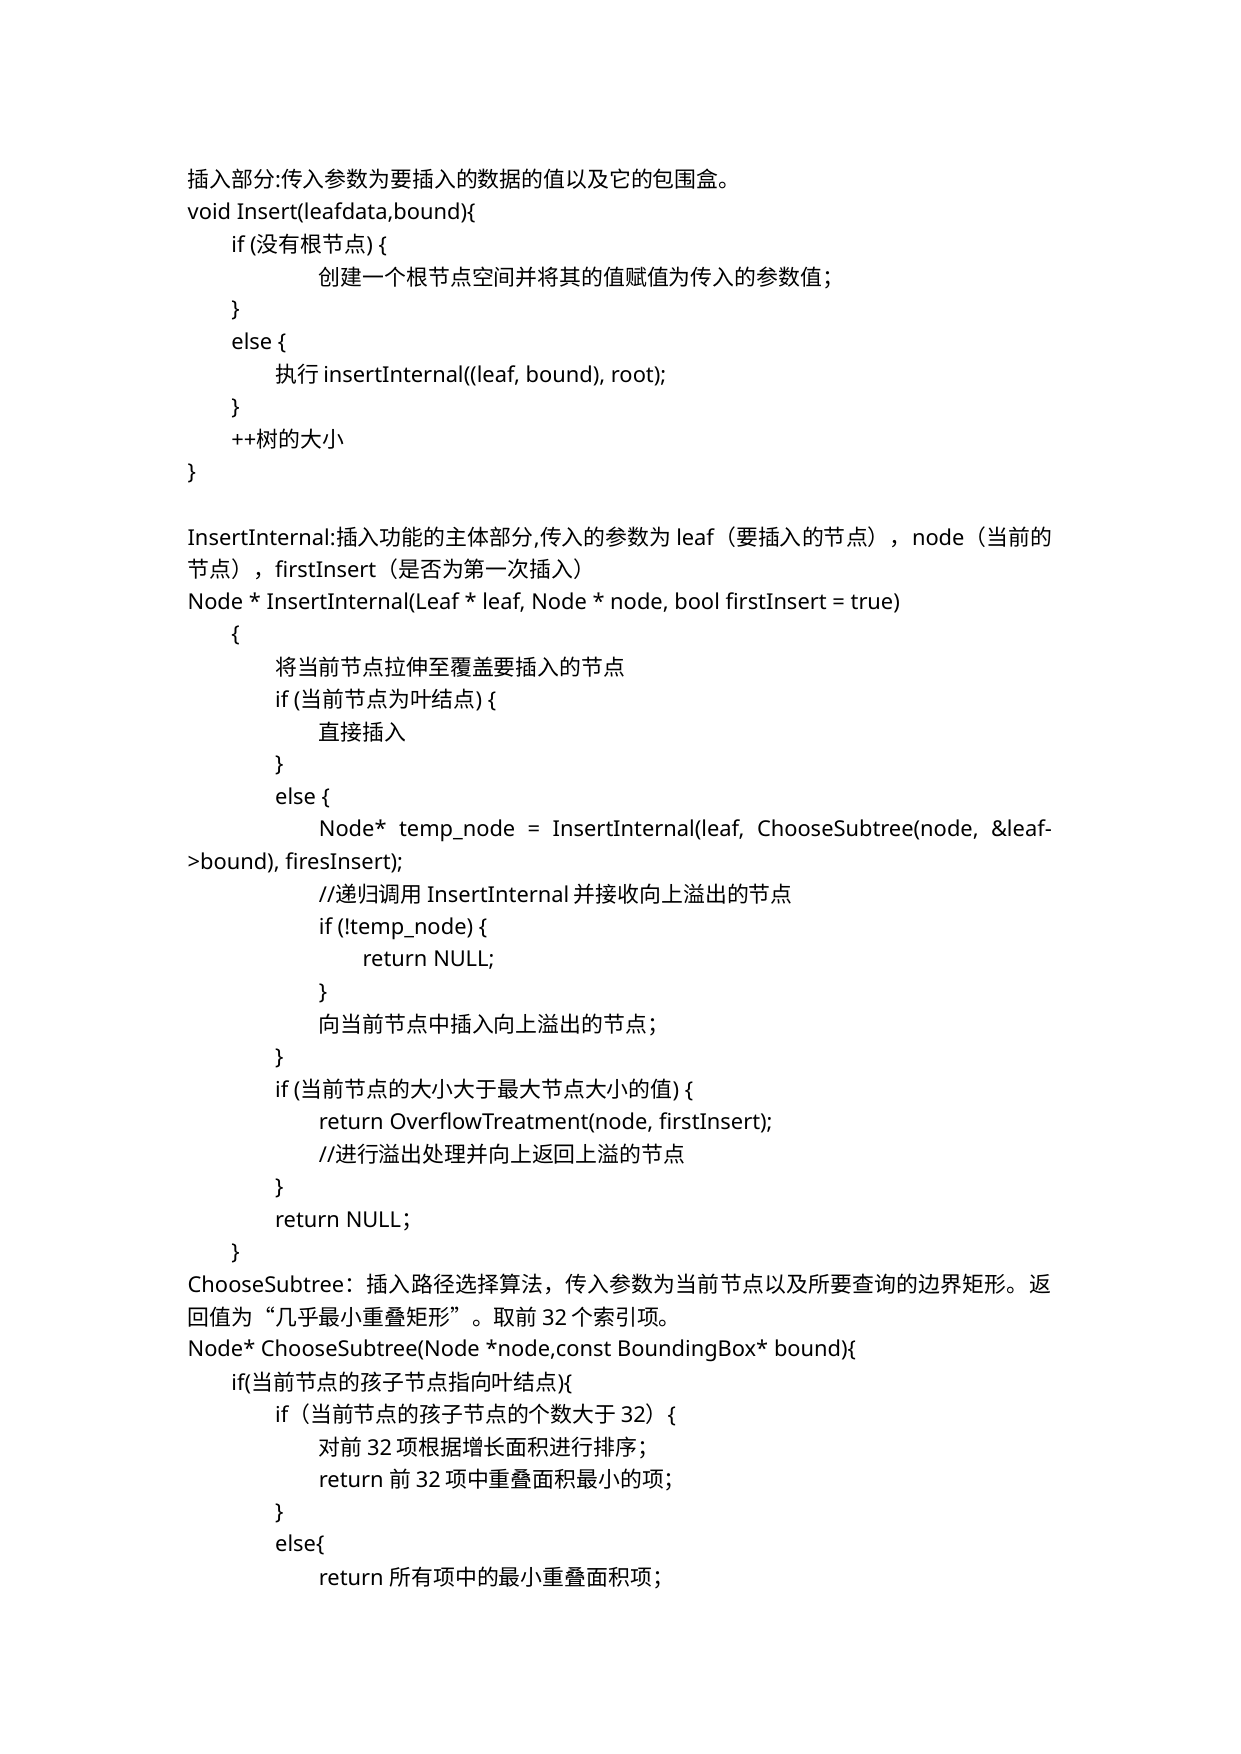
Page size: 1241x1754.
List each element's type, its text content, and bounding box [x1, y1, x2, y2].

text //进行溢出处理并向上返回上溢的节点 [187, 1137, 1053, 1169]
text 将当前节点拉伸至覆盖要插入的节点 [187, 649, 1053, 682]
text if(当前节点的孩子节点指向叶结点){ [187, 1364, 1053, 1397]
text if (!temp_node) { [187, 909, 1053, 942]
text Node* temp_node = InsertInternal(leaf, ChooseSubtree(node, &leaf->bound), firesInsert); [187, 812, 1053, 877]
text } [187, 292, 1053, 324]
text return 前32项中重叠面积最小的项； [187, 1462, 1053, 1494]
text } [187, 1169, 1053, 1202]
text return 所有项中的最小重叠面积项； [187, 1559, 1053, 1592]
text InsertInternal:插入功能的主体部分,传入的参数为leaf（要插入的节点），node（当前的节点），firstInsert（是否为第一次插入） [187, 519, 1053, 584]
text else { [187, 779, 1053, 812]
text else { [187, 324, 1053, 357]
text if（当前节点的孩子节点的个数大于32）{ [187, 1397, 1053, 1429]
text Node * InsertInternal(Leaf * leaf, Node * node, bool firstInsert = true) [187, 584, 1053, 617]
text } [187, 1039, 1053, 1072]
text ++树的大小 [187, 422, 1053, 454]
text else{ [187, 1527, 1053, 1559]
text 对前32项根据增长面积进行排序； [187, 1429, 1053, 1462]
text if (当前节点为叶结点) { [187, 682, 1053, 714]
text 插入部分:传入参数为要插入的数据的值以及它的包围盒。 [187, 162, 1053, 194]
text return NULL； [187, 1202, 1053, 1234]
text } [275, 1494, 1053, 1527]
text 创建一个根节点空间并将其的值赋值为传入的参数值； [187, 259, 1053, 292]
text } [187, 389, 1053, 422]
text } [187, 747, 1053, 779]
text if (当前节点的大小大于最大节点大小的值) { [187, 1072, 1053, 1104]
text } [187, 454, 1053, 487]
text if (没有根节点) { [187, 227, 1053, 259]
text Node* ChooseSubtree(Node *node,const BoundingBox* bound){ [187, 1332, 1053, 1364]
text { [187, 617, 1053, 649]
text } [187, 974, 1053, 1007]
text ChooseSubtree：插入路径选择算法，传入参数为当前节点以及所要查询的边界矩形。返回值为“几乎最小重叠矩形”。取前32个索引项。 [187, 1267, 1053, 1332]
text 向当前节点中插入向上溢出的节点； [187, 1007, 1053, 1039]
text 直接插入 [187, 714, 1053, 747]
text return OverflowTreatment(node, firstInsert); [187, 1104, 1053, 1137]
text void Insert(leafdata,bound){ [187, 194, 1053, 227]
text return NULL; [187, 942, 1053, 974]
text //递归调用InsertInternal并接收向上溢出的节点 [187, 877, 1053, 909]
text } [187, 1234, 1053, 1267]
text 执行insertInternal((leaf, bound), root); [187, 357, 1053, 389]
